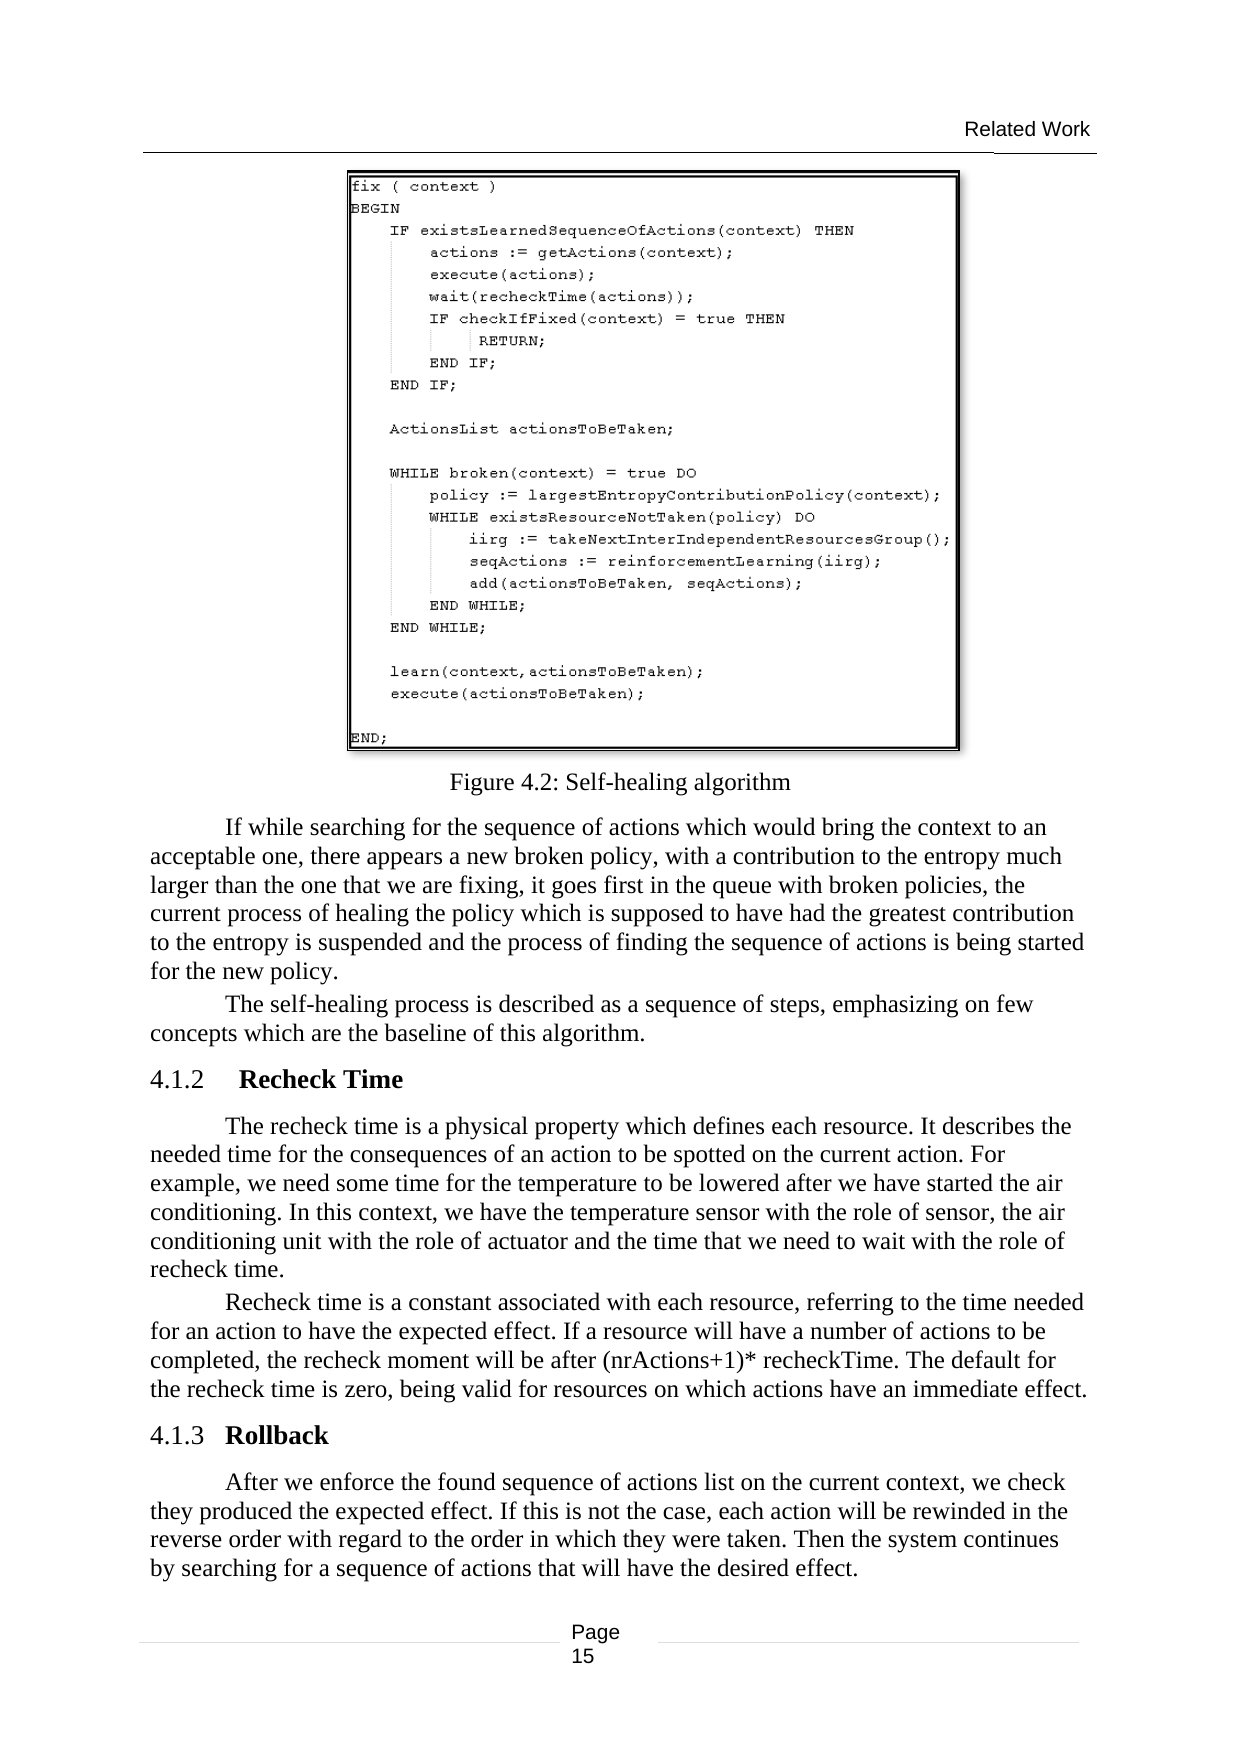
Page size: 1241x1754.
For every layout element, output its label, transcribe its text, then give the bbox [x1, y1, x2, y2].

text The self-healing process is described as a sequence of steps, emphasizing on few concepts which are the baseline of this algorithm. [150, 989, 1090, 1046]
subtitle Recheck Time [150, 1063, 1090, 1094]
picture [348, 172, 958, 750]
text If while searching for the sequence of actions which would bring the context to an acceptable one, there appears a new broken policy, with a contribution to the entropy much larger than the one that we are fixing, it goes first in the queue with broken policies, the current process of healing the policy which is supposed to have had the greatest contribution to the entropy is suspended and the process of finding the sequence of actions is being started for the new policy. [150, 812, 1090, 985]
text After we enforce the found sequence of actions list on the current context, we check they produced the expected effect. If this is not the case, each action will be rewinded in the reverse order with regard to the order in which they were taken. Then the system continues by searching for a sequence of actions that will have the desired effect. [150, 1467, 1090, 1582]
text Recheck time is a constant associated with each resource, referring to the time needed for an action to have the expected effect. If a resource will have a number of actions to be completed, the recheck moment will be after (nrActions+1)* recheckTime. The default for the recheck time is zero, being valid for resources on which actions have an immediate effect. [150, 1287, 1090, 1402]
text The recheck time is a physical property which defines each resource. It describes the needed time for the consequences of an action to be spotted on the current action. For example, we need some time for the temperature to be lowered after we have started the air conditioning. In this context, we have the temperature sensor with the role of sensor, the air conditioning unit with the role of actuator and the time that we need to wait with the role of recheck time. [150, 1111, 1090, 1283]
subtitle Rollback [150, 1419, 1090, 1450]
